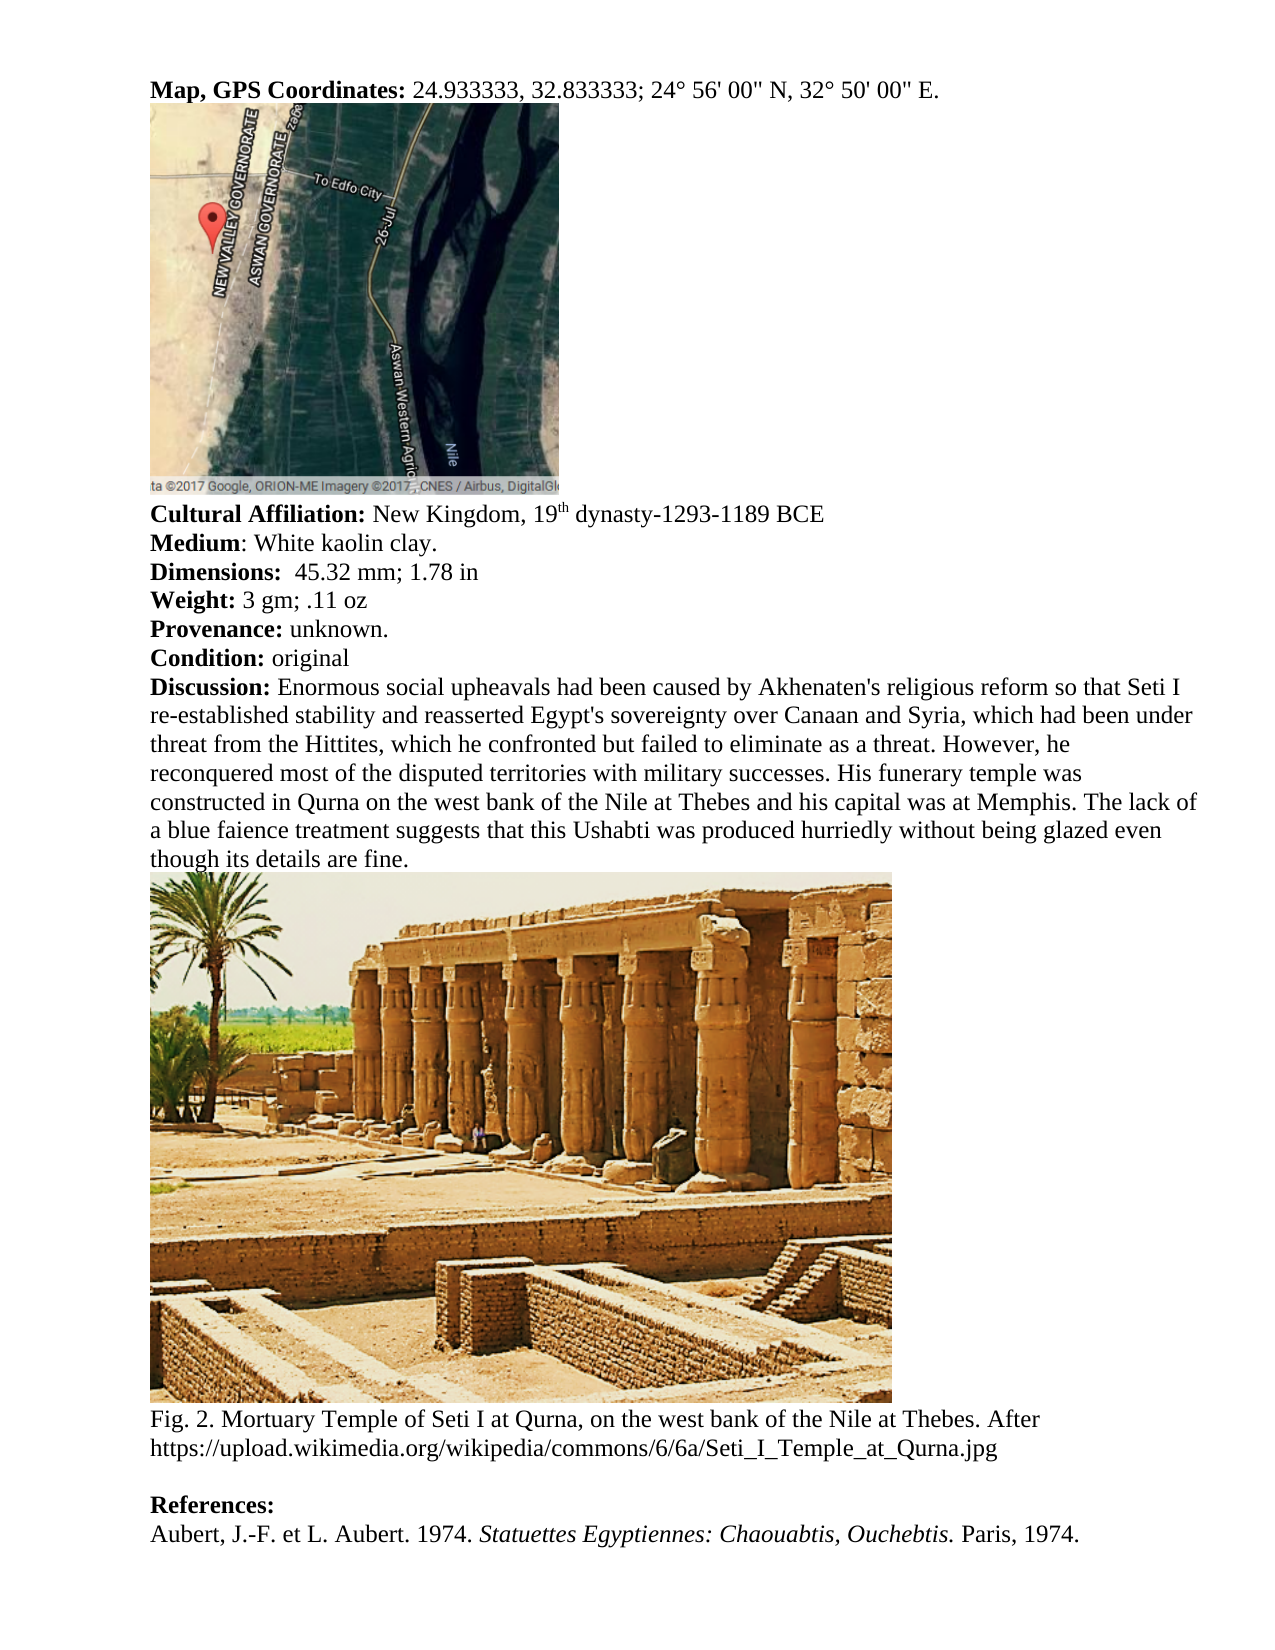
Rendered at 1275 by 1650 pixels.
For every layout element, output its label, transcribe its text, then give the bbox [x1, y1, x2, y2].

text Cultural Affiliation: New Kingdom, 19th dynasty-1293-1189 BCE [150, 499, 1200, 528]
text Medium: White kaolin clay. [150, 528, 1200, 557]
picture [150, 103, 559, 500]
text Condition: original [150, 643, 1200, 672]
picture [150, 872, 892, 1403]
text Map, GPS Coordinates: 24.933333, 32.833333; 24° 56' 00" N, 32° 50' 00" E. [150, 75, 1200, 104]
text Provenance: unknown. [150, 614, 1200, 643]
text Dimensions: 45.32 mm; 1.78 in Weight: 3 gm; .11 oz [150, 557, 1200, 614]
text Discussion: Enormous social upheavals had been caused by Akhenaten's religious reform so that Seti I re-established stability and reasserted Egypt's sovereignty over Canaan and Syria, which had been under threat from the Hittites, which he confronted but failed to eliminate as a threat. However, he reconquered most of the disputed territories with military successes. His funerary temple was constructed in Qurna on the west bank of the Nile at Thebes and his capital was at Memphis. The lack of a blue faience treatment suggests that this Ushabti was produced hurriedly without being glazed even though its details are fine. [150, 672, 1200, 873]
text References: [150, 1491, 1200, 1519]
text Aubert, J.-F. et L. Aubert. 1974. Statuettes Egyptiennes: Chaouabtis, Ouchebtis. Paris, 1974. [150, 1519, 1200, 1548]
text Fig. 2. Mortuary Temple of Seti I at Qurna, on the west bank of the Nile at Thebes. After https://upload.wikimedia.org/wikipedia/commons/6/6a/Seti_I_Temple_at_Qurna.jpg [150, 1404, 1200, 1462]
